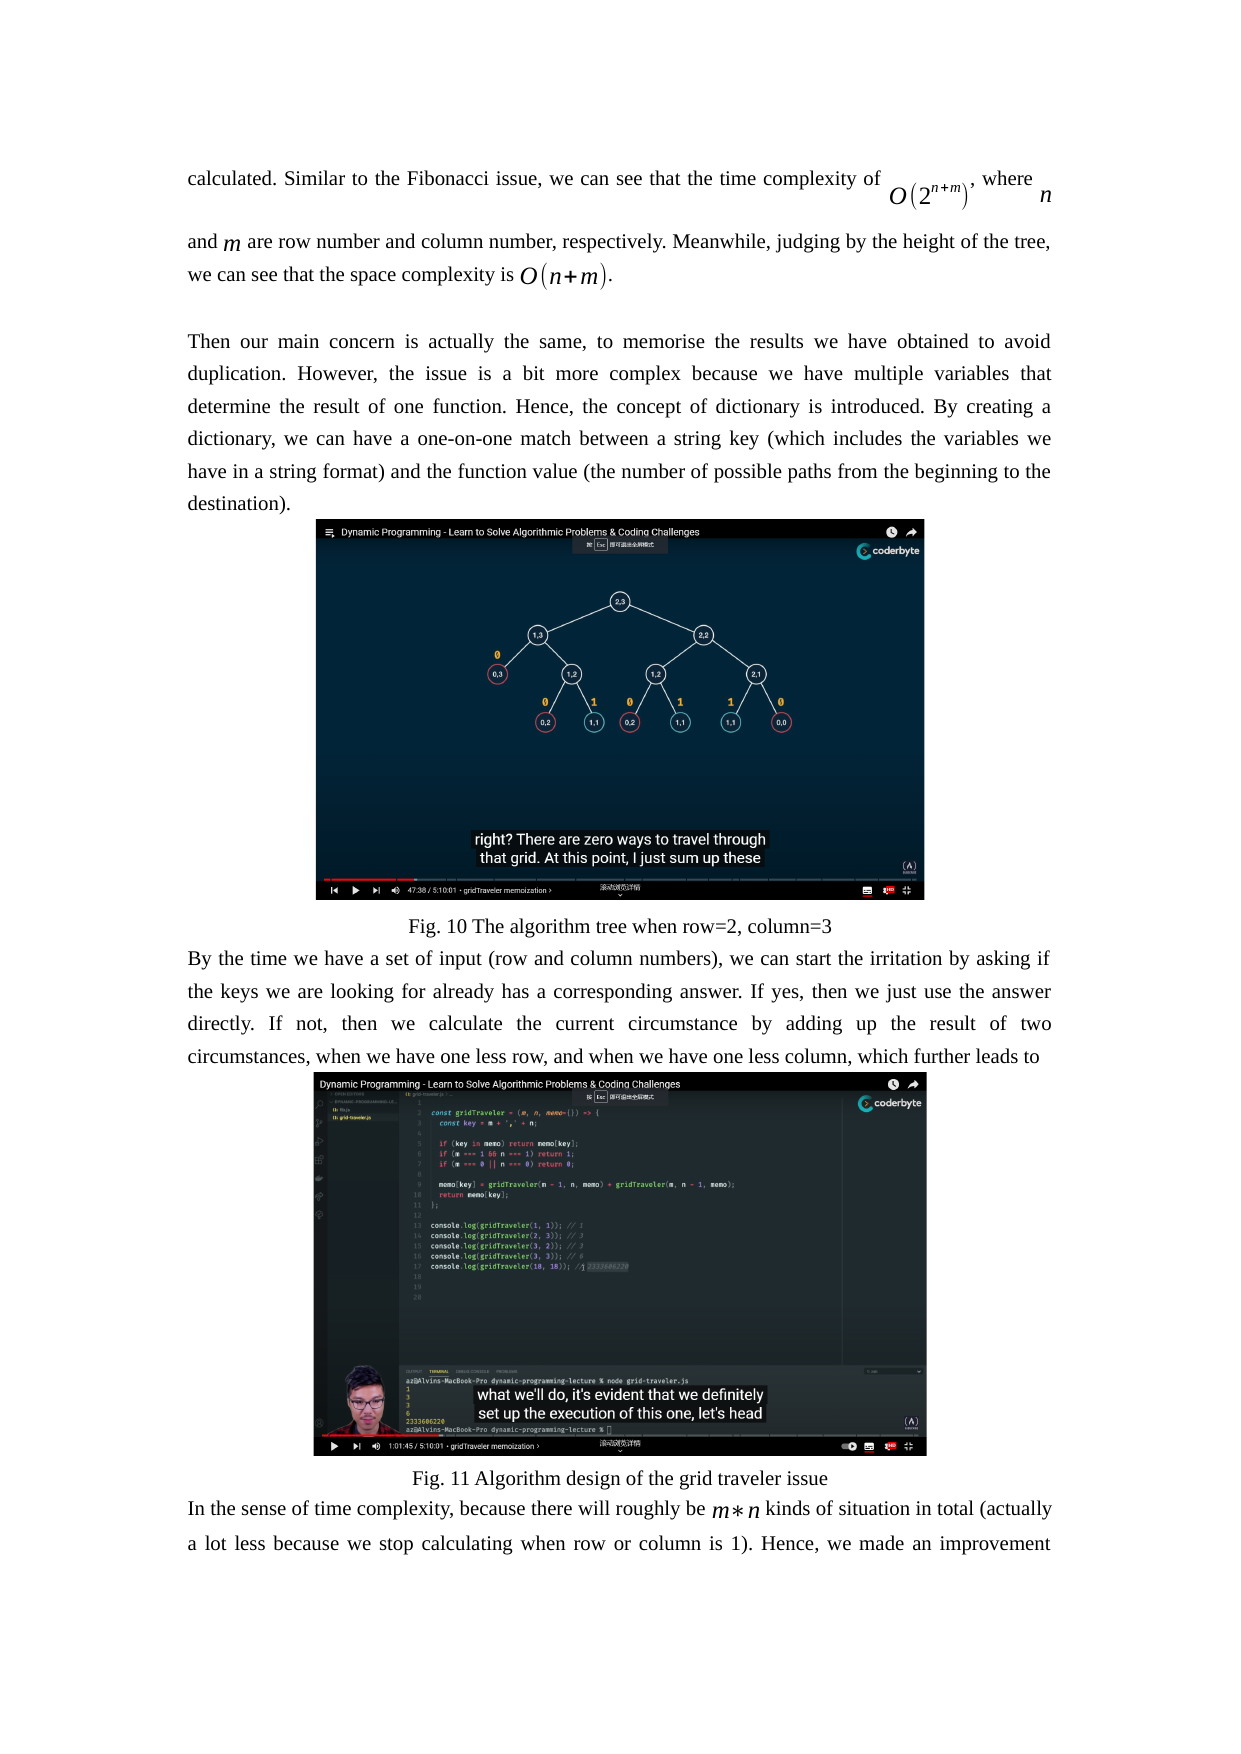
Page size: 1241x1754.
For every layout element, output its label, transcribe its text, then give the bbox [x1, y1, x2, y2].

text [187, 1494, 1053, 1559]
text By the time we have a set of input (row and column numbers), we can start the irritation by asking if the keys we are looking for already has a corresponding answer. If yes, then we just use the answer directly. If not, then we calculate the current circumstance by adding up the result of two circumstances, when we have one less row, and when we have one less column, which further leads to [187, 942, 1053, 1072]
text Fig. 11 Algorithm design of the grid traveler issue [187, 1462, 1053, 1494]
text Fig. 10 The algorithm tree when row=2, column=3 [187, 909, 1053, 942]
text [187, 162, 1053, 292]
picture [315, 519, 925, 900]
picture [313, 1072, 927, 1456]
text Then our main concern is actually the same, to memorise the results we have obtained to avoid duplication. However, the issue is a bit more complex because we have multiple variables that determine the result of one function. Hence, the concept of dictionary is introduced. By creating a dictionary, we can have a one-on-one match between a string key (which includes the variables we have in a string format) and the function value (the number of possible paths from the beginning to the destination). [187, 324, 1053, 519]
